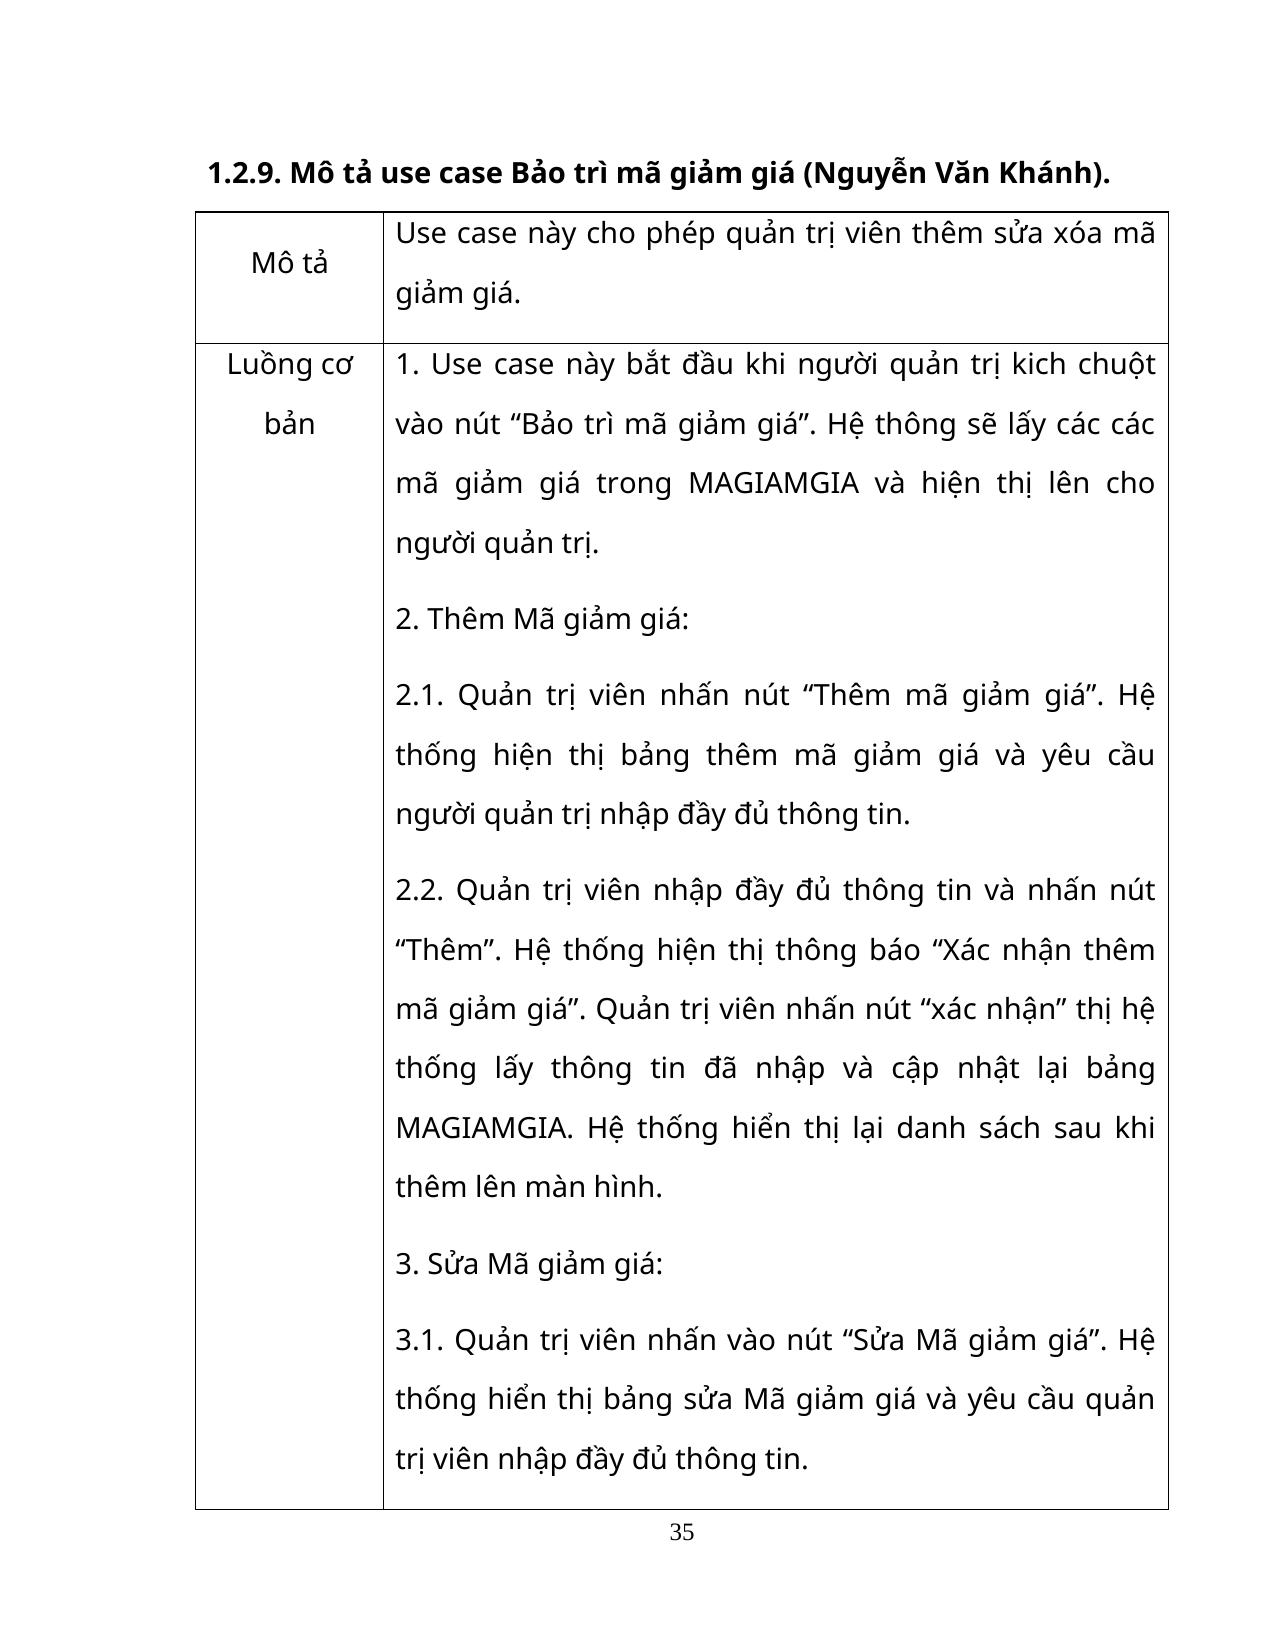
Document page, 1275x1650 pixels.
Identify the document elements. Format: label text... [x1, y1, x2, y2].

table_header Use case này cho phép quản trị viên thêm sửa xóa mã giảm giá. [384, 213, 1168, 342]
table_cell Luồng cơ bản [196, 344, 383, 1509]
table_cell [384, 344, 1168, 1509]
subtitle 1.2.9. Mô tả use case Bảo trì mã giảm giá (Nguyễn Văn Khánh). [207, 152, 1157, 192]
table_header Mô tả [196, 213, 383, 342]
